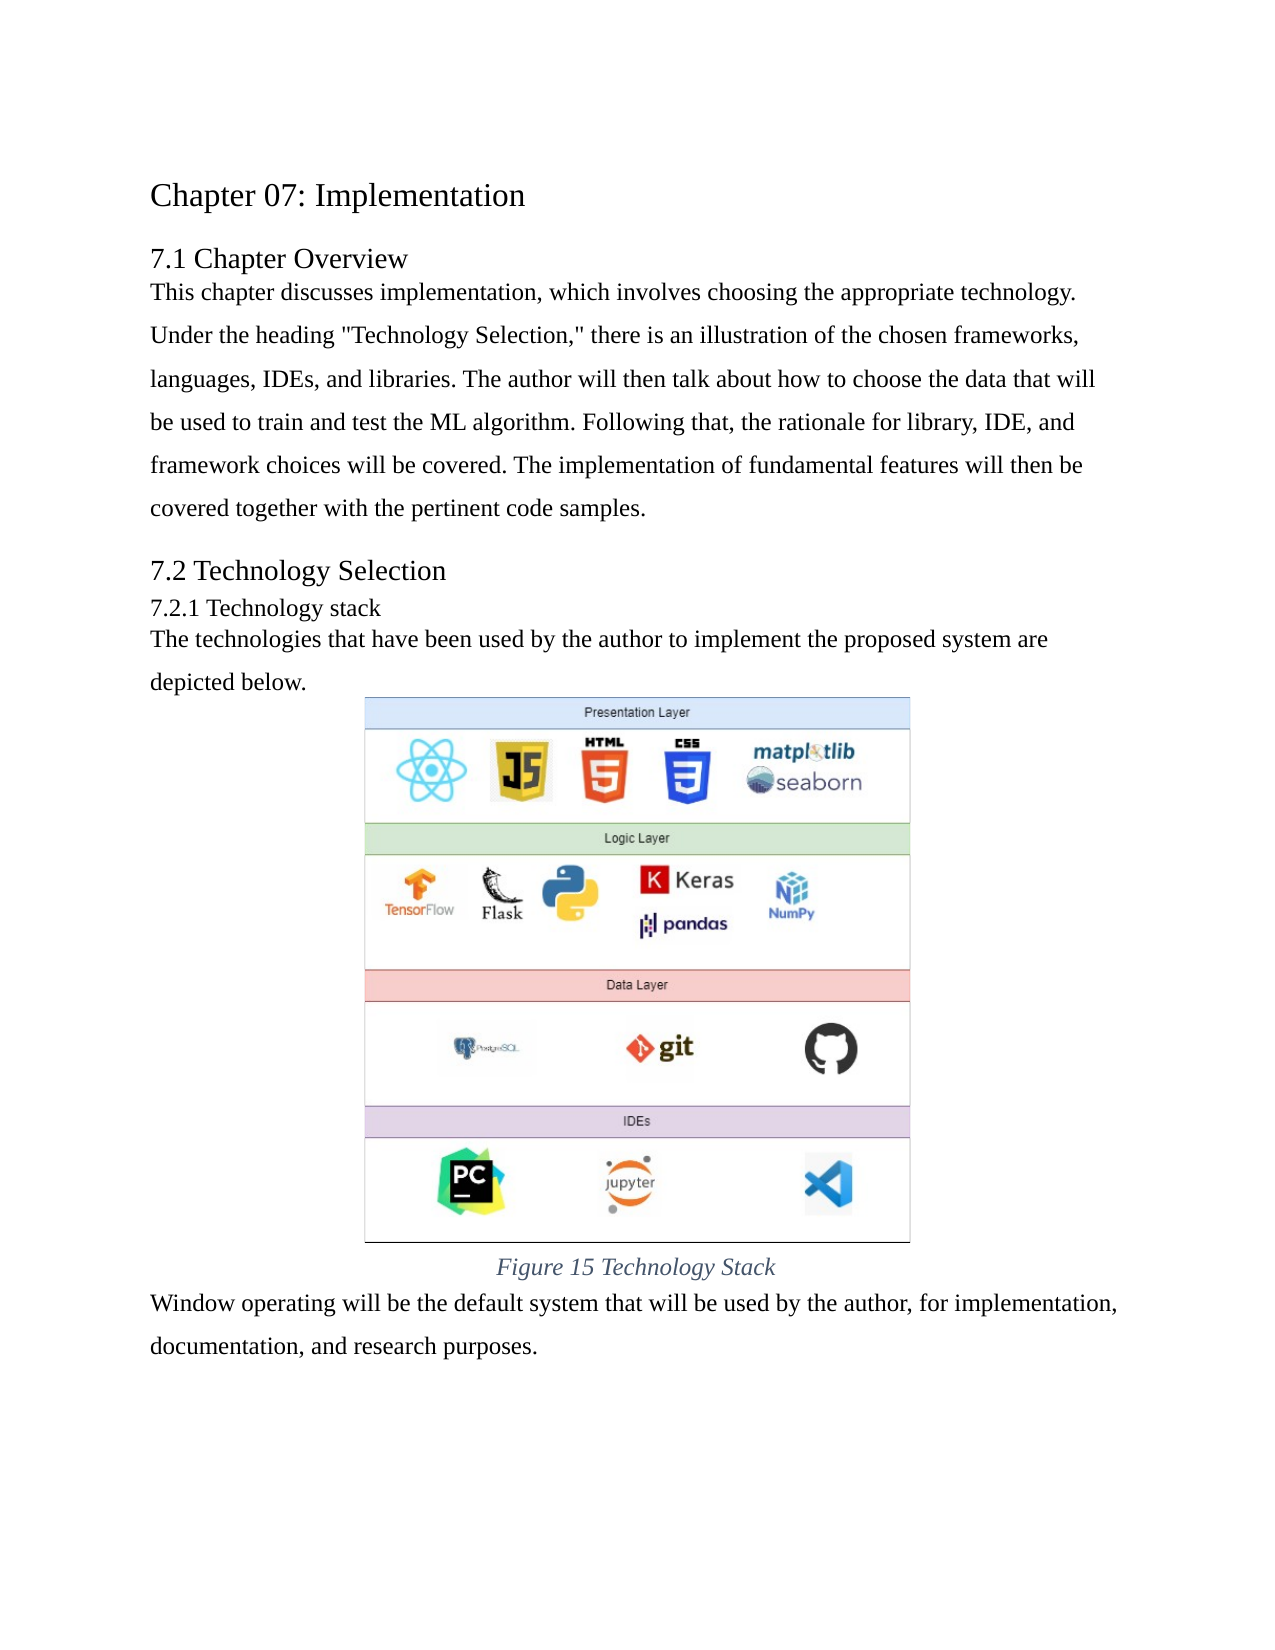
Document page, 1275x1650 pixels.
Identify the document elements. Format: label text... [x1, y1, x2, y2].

subtitle 7.2 Technology Selection [150, 553, 1125, 586]
picture [364, 697, 911, 1243]
text This chapter discusses implementation, which involves choosing the appropriate technology. Under the heading "Technology Selection," there is an illustration of the chosen frameworks, languages, IDEs, and libraries. The author will then talk about how to choose the data that will be used to train and test the ML algorithm. Following that, the rationale for library, IDE, and framework choices will be covered. The implementation of fundamental features will then be covered together with the pertinent code samples. [150, 277, 1125, 522]
subtitle Chapter 07: Implementation [150, 175, 1125, 213]
text The technologies that have been used by the author to implement the proposed system are depicted below. [150, 624, 1125, 696]
subtitle 7.2.1 Technology stack [150, 593, 1125, 622]
subtitle 7.1 Chapter Overview [150, 241, 1125, 275]
